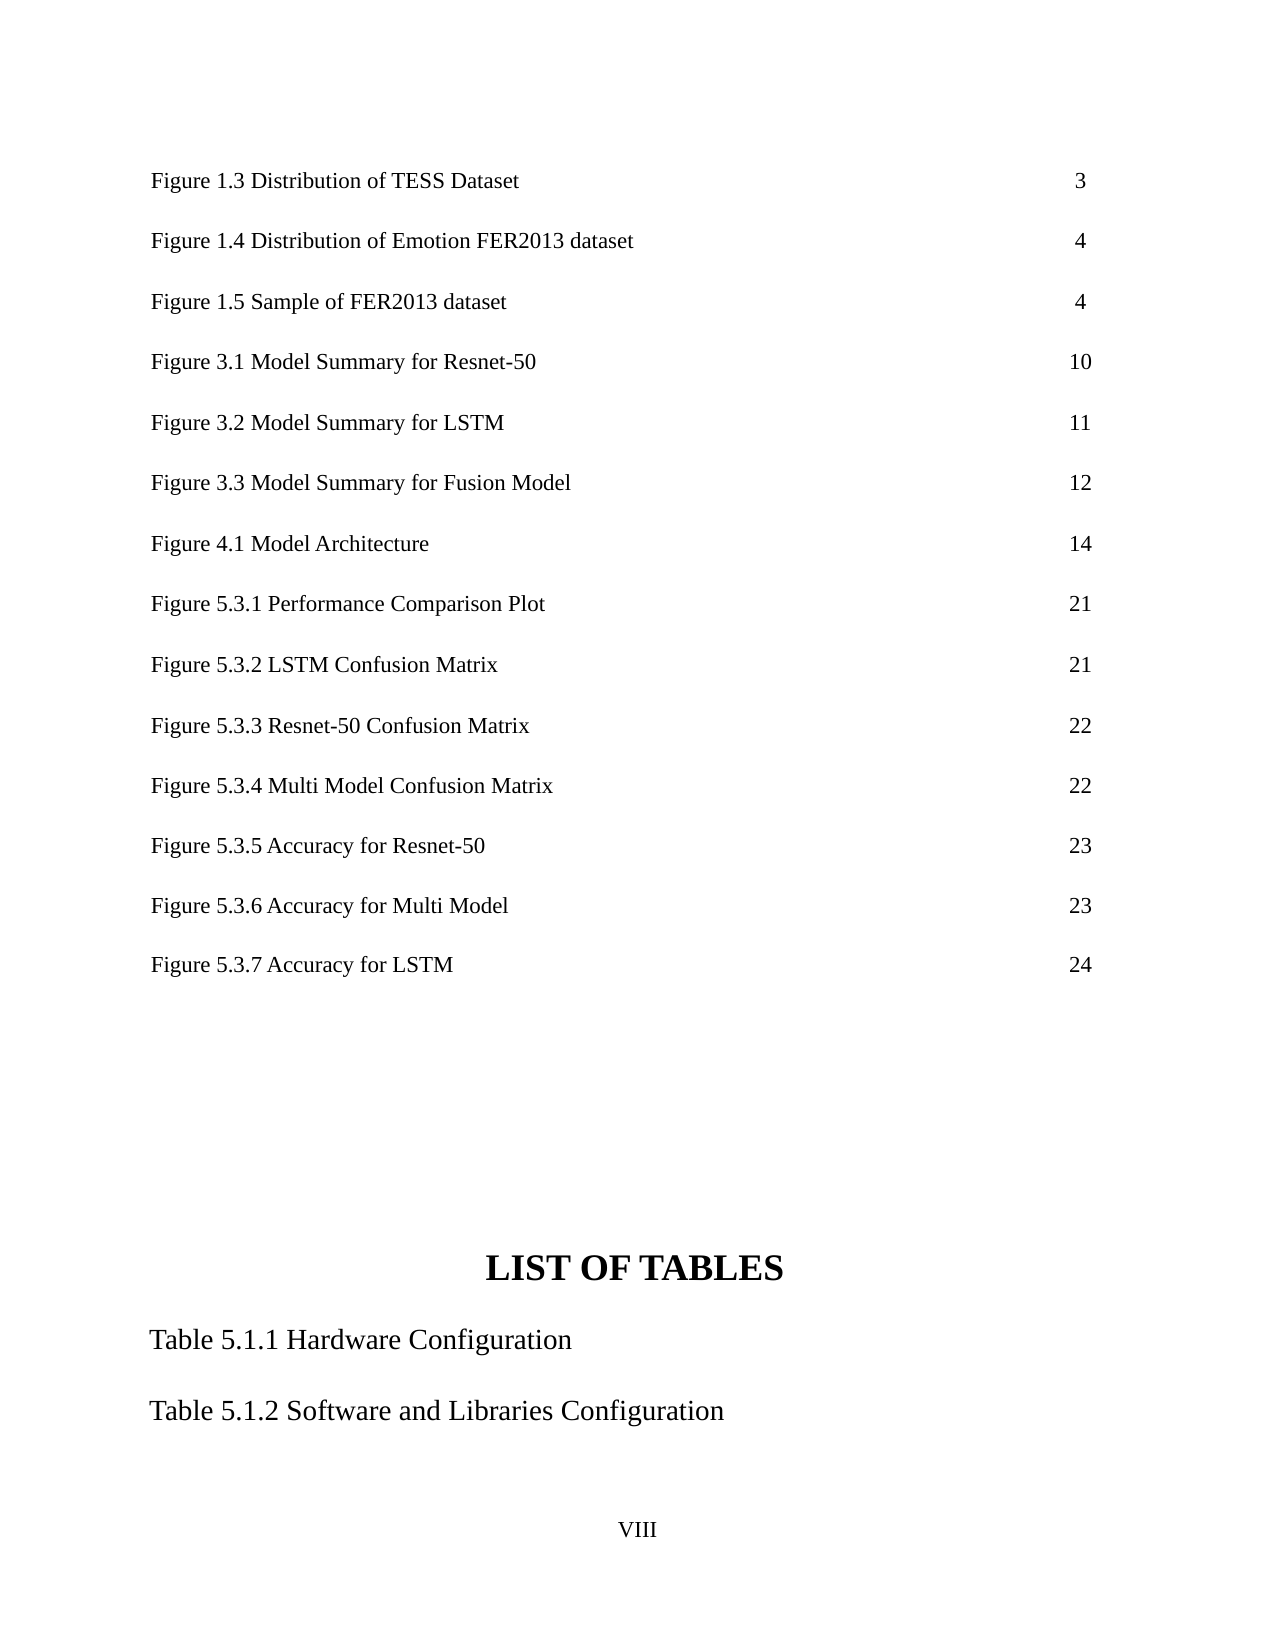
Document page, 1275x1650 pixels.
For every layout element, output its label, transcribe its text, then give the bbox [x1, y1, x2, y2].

table_cell 4 [1069, 272, 1098, 332]
table_cell Figure 5.3.7 Accuracy for LSTM [151, 937, 1069, 980]
table_cell Figure 3.1 Model Summary for Resnet-50 [151, 333, 1069, 393]
table_cell 21 [1069, 635, 1098, 696]
table_cell 3 [1069, 151, 1098, 212]
table_cell 24 [1069, 937, 1098, 980]
table_cell Figure 3.2 Model Summary for LSTM [151, 393, 1069, 453]
table_cell Figure 5.3.2 LSTM Confusion Matrix [151, 635, 1069, 696]
table_cell Figure 5.3.4 Multi Model Confusion Matrix [151, 756, 1069, 817]
table_cell Figure 1.5 Sample of FER2013 dataset [151, 272, 1069, 332]
table_cell Figure 1.3 Distribution of TESS Dataset [151, 151, 1069, 212]
table_cell 14 [1069, 514, 1098, 574]
table_cell Figure 1.4 Distribution of Emotion FER2013 dataset [151, 212, 1069, 272]
table_cell 12 [1069, 454, 1098, 514]
table_cell Figure 3.3 Model Summary for Fusion Model [151, 454, 1069, 514]
table_cell Figure 5.3.1 Performance Comparison Plot [151, 574, 1069, 635]
table_cell 21 [1069, 574, 1098, 635]
text Table 5.1.1 Hardware Configuration [149, 1322, 1126, 1356]
table_cell Figure 5.3.3 Resnet-50 Confusion Matrix [151, 696, 1069, 756]
subtitle LIST OF TABLES [485, 1245, 1126, 1288]
table_cell 11 [1069, 393, 1098, 453]
table_cell 4 [1069, 212, 1098, 272]
table_cell 10 [1069, 333, 1098, 393]
table_cell Figure 4.1 Model Architecture [151, 514, 1069, 574]
table_cell 22 [1069, 696, 1098, 756]
table_cell Figure 5.3.5 Accuracy for Resnet-50 [151, 817, 1069, 877]
text Table 5.1.2 Software and Libraries Configuration [149, 1393, 1126, 1427]
table_cell Figure 5.3.6 Accuracy for Multi Model [151, 877, 1069, 937]
table_cell 22 [1069, 756, 1098, 817]
table_cell 23 [1069, 877, 1098, 937]
table_cell 23 [1069, 817, 1098, 877]
